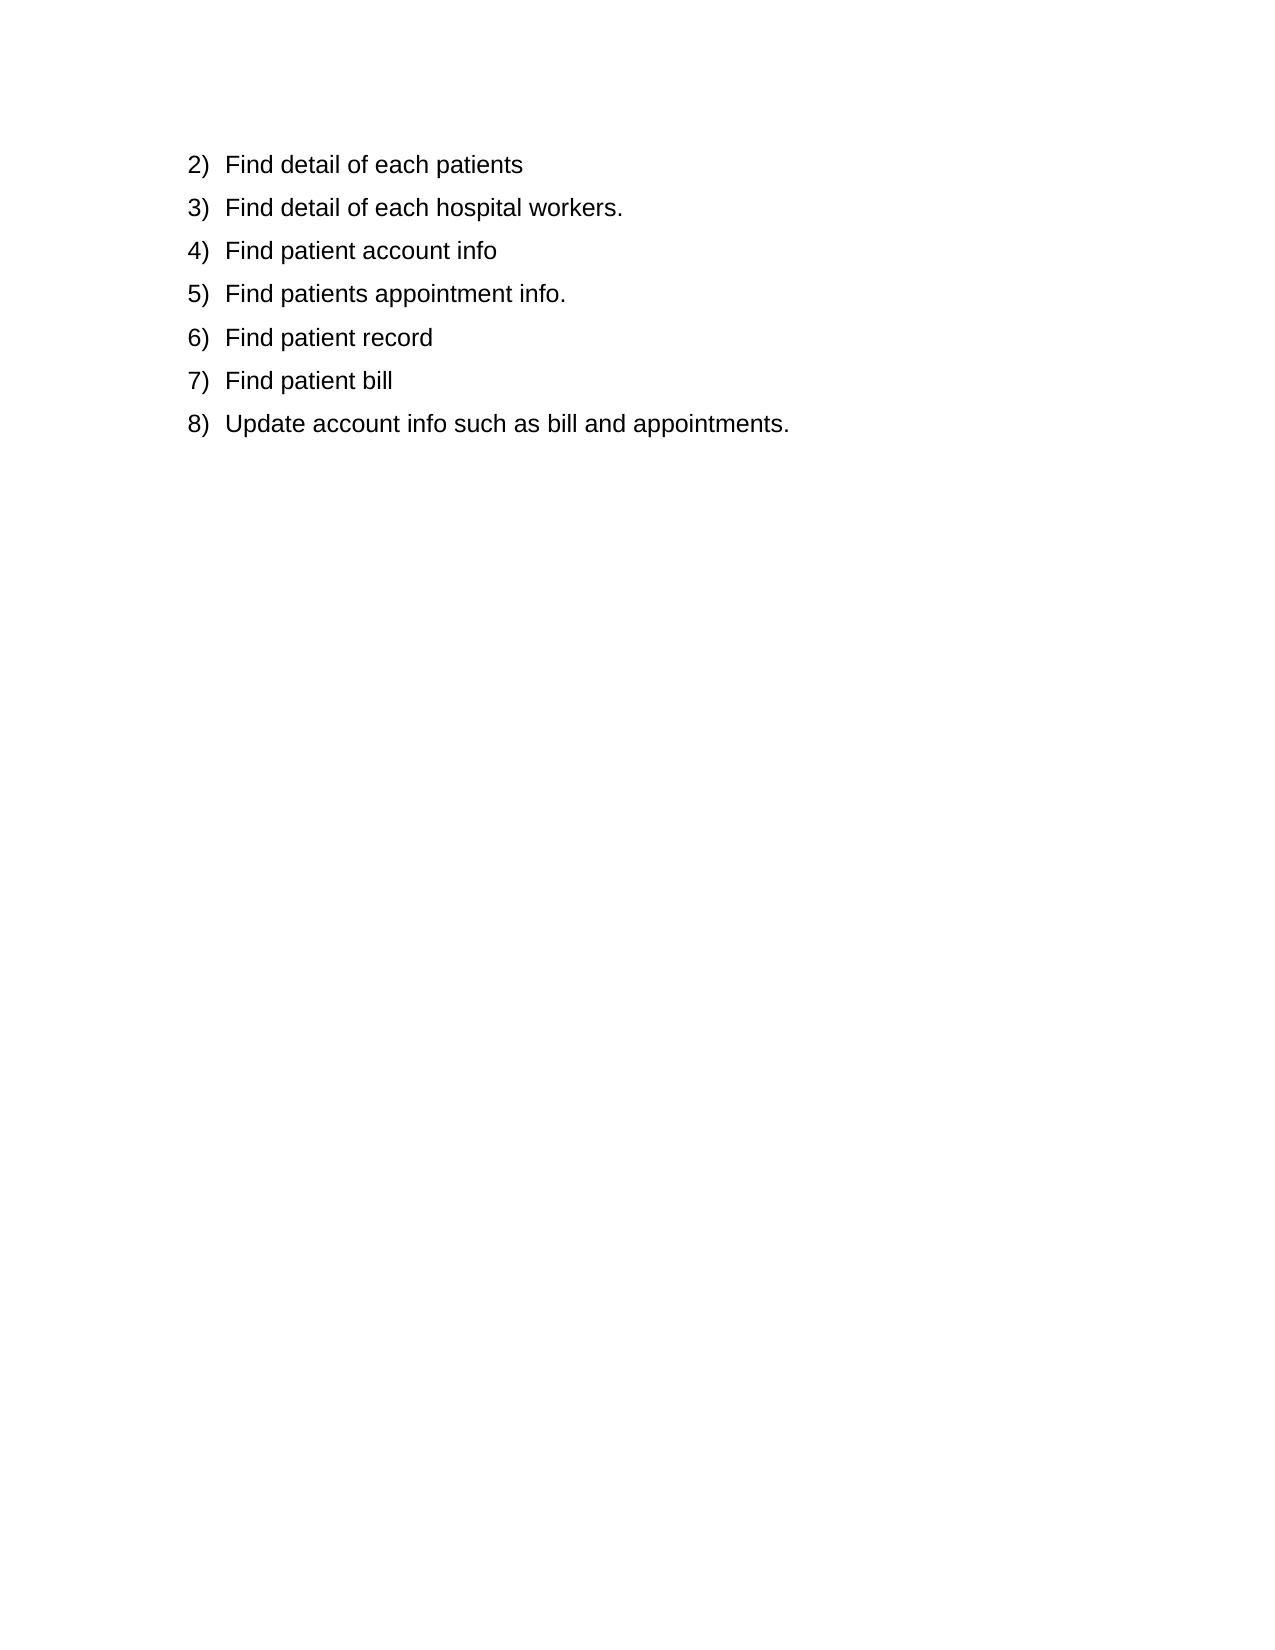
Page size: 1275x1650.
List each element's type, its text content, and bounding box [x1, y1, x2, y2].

list Find patient account info [187, 236, 1125, 265]
list Find patients appointment info. [187, 279, 1125, 308]
list Update account info such as bill and appointments. [187, 409, 1125, 437]
list Find patient record [187, 322, 1125, 351]
list Find detail of each hospital workers. [187, 193, 1125, 222]
list Find patient bill [187, 366, 1125, 394]
list Find detail of each patients [187, 150, 1125, 179]
